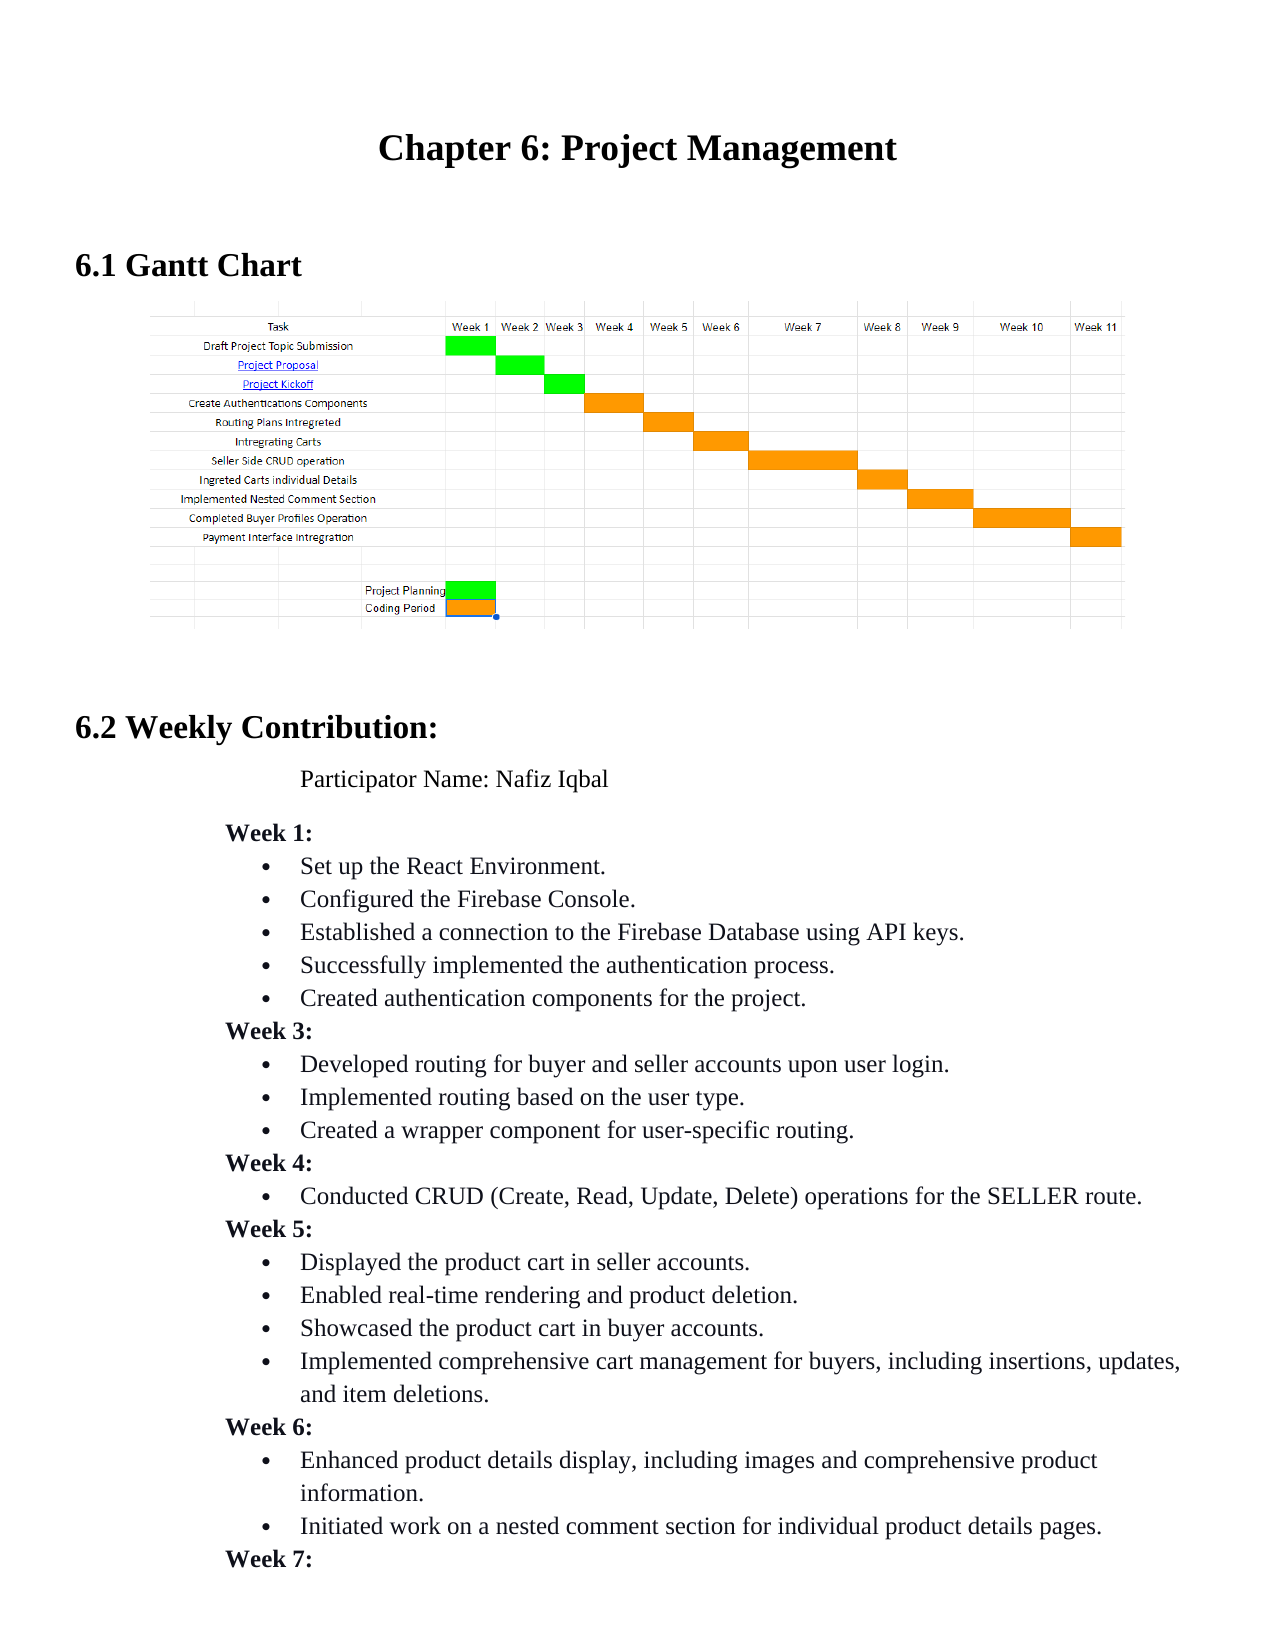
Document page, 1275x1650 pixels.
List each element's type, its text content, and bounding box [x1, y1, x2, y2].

text Week 5: [225, 1214, 1200, 1243]
list Implemented routing based on the user type. [262, 1082, 1200, 1111]
list Enhanced product details display, including images and comprehensive product information. [262, 1445, 1200, 1507]
list Implemented comprehensive cart management for buyers, including insertions, updates, and item deletions. [262, 1346, 1200, 1408]
list Configured the Firebase Console. [262, 884, 1200, 913]
subtitle 6.2 Weekly Contribution: [75, 708, 1200, 746]
subtitle 6.1 Gantt Chart [75, 245, 1200, 283]
list Conducted CRUD (Create, Read, Update, Delete) operations for the SELLER route. [262, 1181, 1200, 1210]
text Week 1: [225, 818, 1200, 847]
list Successfully implemented the authentication process. [262, 950, 1200, 979]
text Participator Name: Nafiz Iqbal [225, 764, 1200, 793]
list Created a wrapper component for user-specific routing. [262, 1115, 1200, 1144]
list Set up the React Environment. [262, 851, 1200, 880]
text Week 6: [225, 1412, 1200, 1441]
subtitle Chapter 6: Project Management [75, 125, 1200, 168]
list Displayed the product cart in seller accounts. [262, 1247, 1200, 1276]
text Week 3: [225, 1016, 1200, 1045]
text Week 4: [225, 1148, 1200, 1177]
list Showcased the product cart in buyer accounts. [262, 1313, 1200, 1342]
list Established a connection to the Firebase Database using API keys. [262, 917, 1200, 946]
list Created authentication components for the project. [262, 983, 1200, 1012]
text Week 7: [225, 1544, 1200, 1573]
picture [150, 301, 1125, 629]
list Developed routing for buyer and seller accounts upon user login. [262, 1049, 1200, 1078]
list Enabled real-time rendering and product deletion. [262, 1280, 1200, 1309]
list Initiated work on a nested comment section for individual product details pages. [262, 1511, 1200, 1540]
